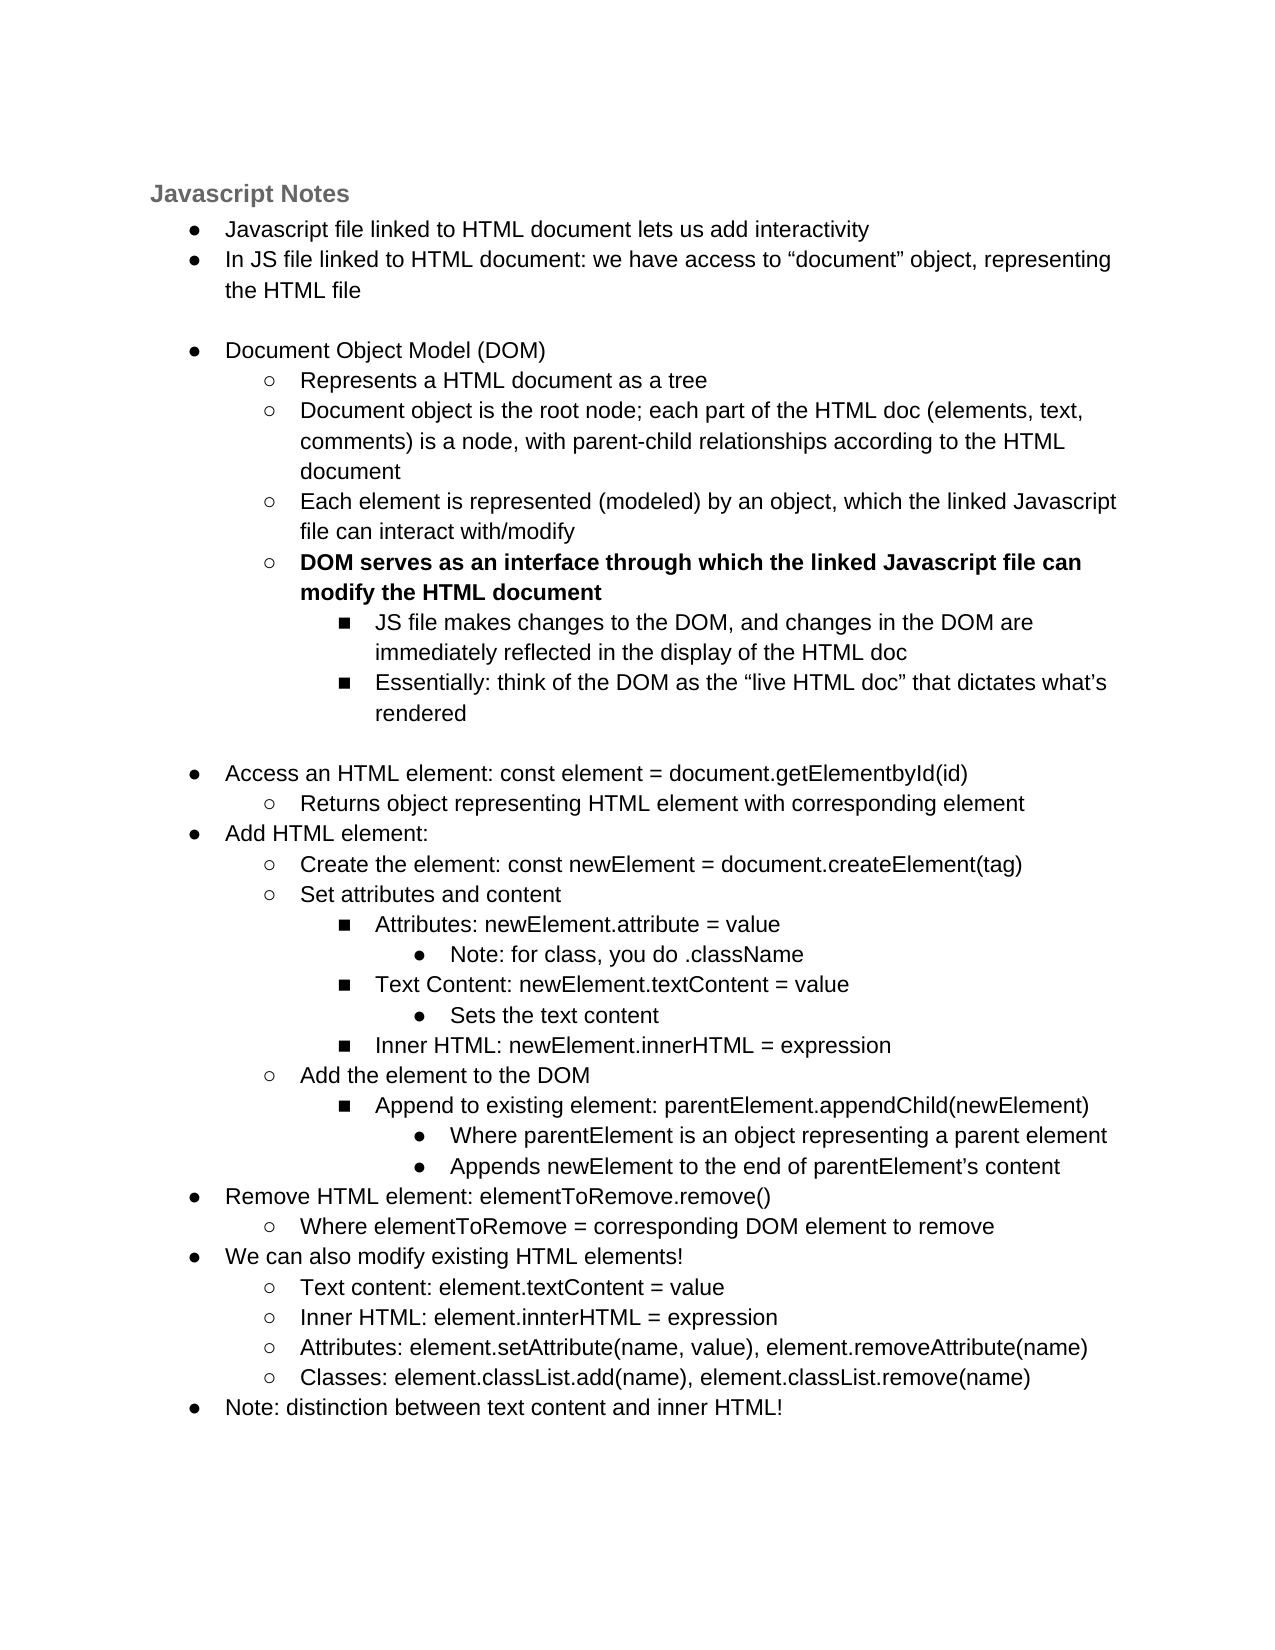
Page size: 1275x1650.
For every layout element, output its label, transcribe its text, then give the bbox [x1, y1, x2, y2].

list Add HTML element: [187, 820, 1125, 847]
subtitle Javascript Notes [150, 179, 1125, 208]
list Note: distinction between text content and inner HTML! [187, 1394, 1125, 1421]
list Document object is the root node; each part of the HTML doc (elements, text, comments) is a node, with parent-child relationships according to the HTML document [262, 397, 1125, 484]
list Where elementToRemove = corresponding DOM element to remove [262, 1213, 1125, 1239]
list Remove HTML element: elementToRemove.remove() [187, 1183, 1125, 1209]
list Access an HTML element: const element = document.getElementbyId(id) [187, 760, 1125, 786]
list Each element is represented (modeled) by an object, which the linked Javascript file can interact with/modify [262, 488, 1125, 545]
list Text Content: newElement.textContent = value [337, 971, 1125, 998]
list Create the element: const newElement = document.createElement(tag) [262, 851, 1125, 877]
list Represents a HTML document as a tree [262, 367, 1125, 394]
list Attributes: newElement.attribute = value [337, 911, 1125, 937]
list Add the element to the DOM [262, 1062, 1125, 1088]
list Inner HTML: newElement.innerHTML = expression [337, 1032, 1125, 1058]
list Where parentElement is an object representing a parent element [412, 1122, 1125, 1149]
list Classes: element.classList.add(name), element.classList.remove(name) [262, 1364, 1125, 1391]
list Appends newElement to the end of parentElement’s content [412, 1153, 1125, 1179]
list JS file makes changes to the DOM, and changes in the DOM are immediately reflected in the display of the HTML doc [337, 609, 1125, 666]
list Essentially: think of the DOM as the “live HTML doc” that dictates what’s rendered [337, 669, 1125, 726]
list Returns object representing HTML element with corresponding element [262, 790, 1125, 817]
list Document Object Model (DOM) [187, 337, 1125, 363]
list Append to existing element: parentElement.appendChild(newElement) [337, 1092, 1125, 1119]
list In JS file linked to HTML document: we have access to “document” object, representing the HTML file [187, 246, 1125, 333]
list Sets the text content [412, 1002, 1125, 1028]
list DOM serves as an interface through which the linked Javascript file can modify the HTML document [262, 548, 1125, 605]
list Attributes: element.setAttribute(name, value), element.removeAttribute(name) [262, 1334, 1125, 1360]
list Inner HTML: element.innterHTML = expression [262, 1304, 1125, 1330]
list We can also modify existing HTML elements! [187, 1243, 1125, 1270]
list Text content: element.textContent = value [262, 1273, 1125, 1300]
list Set attributes and content [262, 881, 1125, 907]
list Javascript file linked to HTML document lets us add interactivity [187, 216, 1125, 243]
list Note: for class, you do .className [412, 941, 1125, 968]
